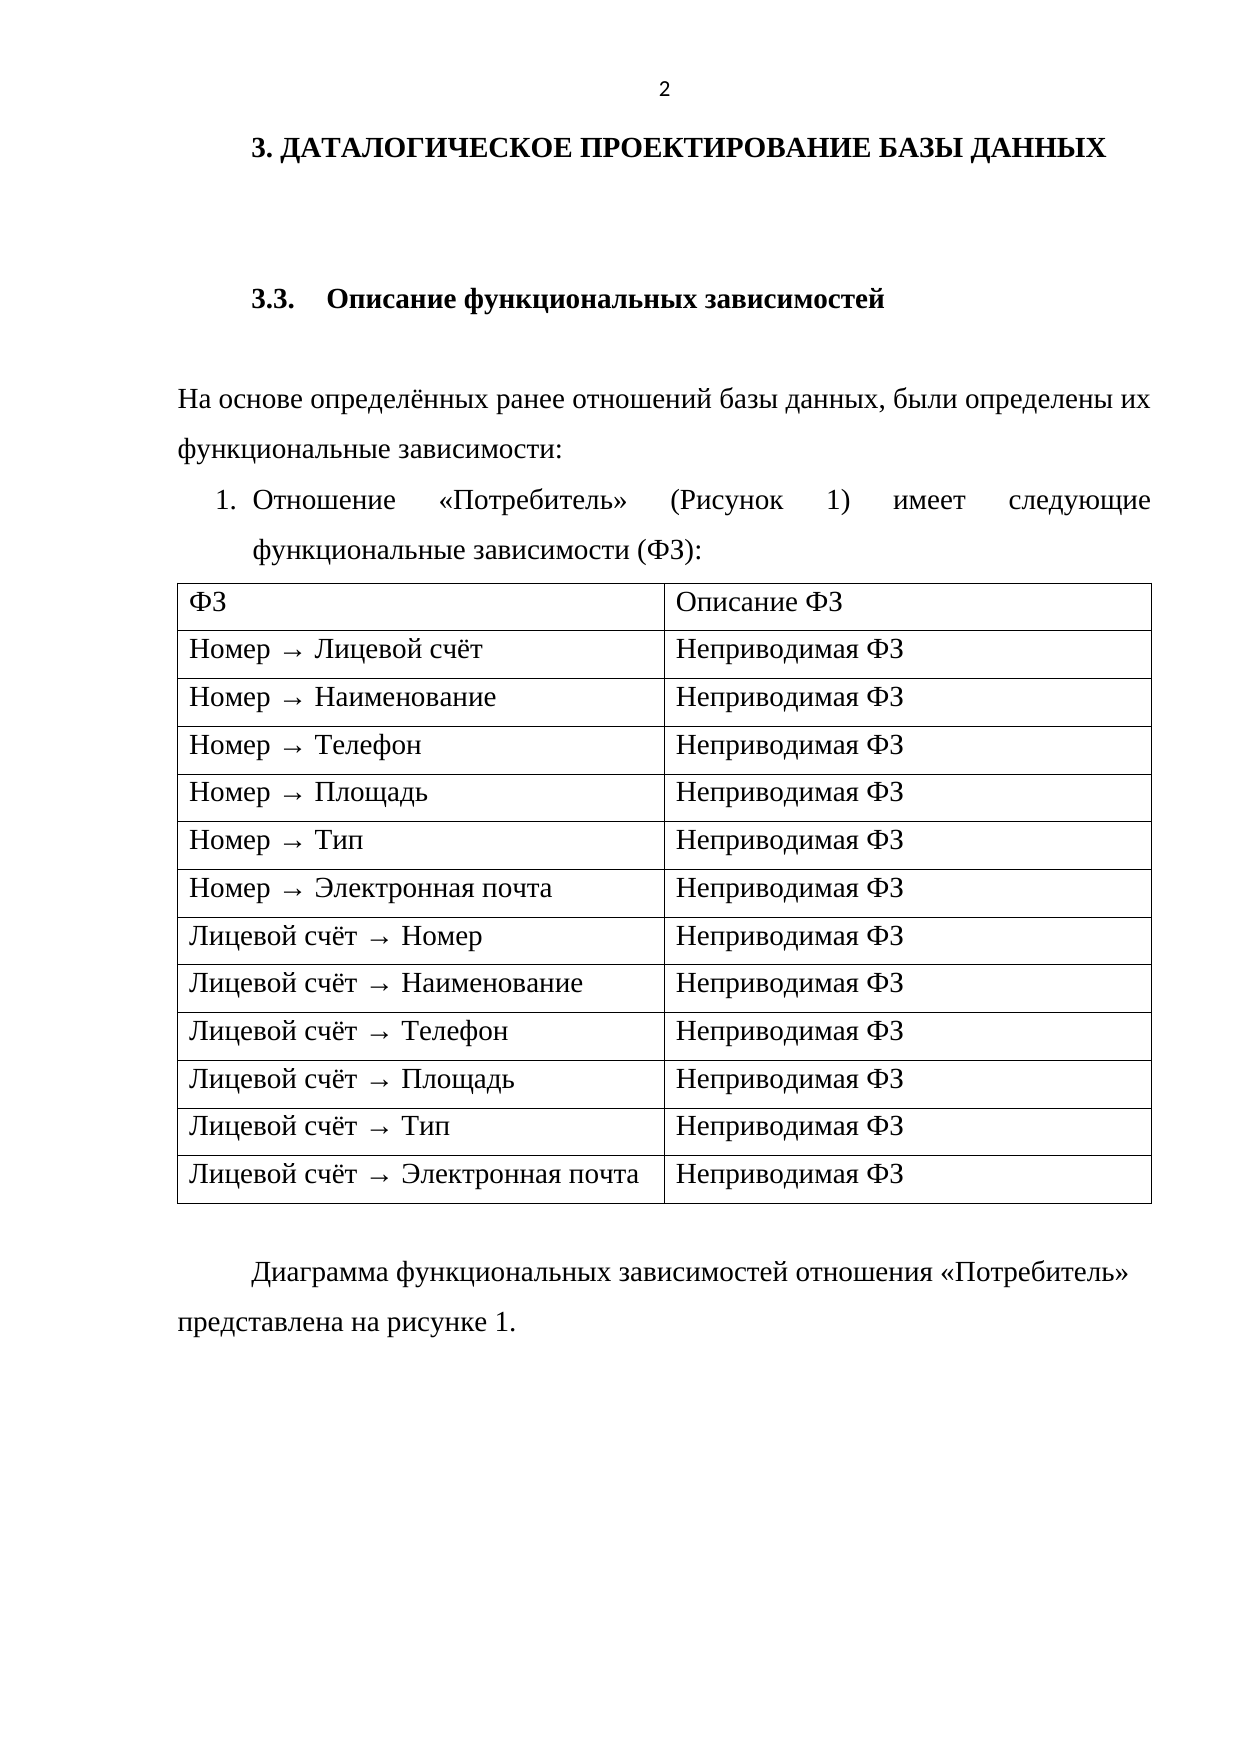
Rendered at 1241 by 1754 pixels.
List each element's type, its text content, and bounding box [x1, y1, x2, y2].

table_cell Лицевой счёт → Площадь [178, 1061, 664, 1107]
table_cell Неприводимая ФЗ [665, 631, 1151, 678]
table_cell Номер → Электронная почта [178, 870, 664, 917]
table_cell Неприводимая ФЗ [665, 679, 1151, 726]
table_cell Номер → Тип [178, 822, 664, 869]
table_cell Лицевой счёт → Тип [178, 1109, 664, 1155]
table_cell Номер → Телефон [178, 727, 664, 773]
table_cell Неприводимая ФЗ [665, 822, 1151, 869]
table_cell Неприводимая ФЗ [665, 918, 1151, 964]
table_cell Лицевой счёт → Номер [178, 918, 664, 964]
table_cell Неприводимая ФЗ [665, 1013, 1151, 1060]
text 3. ДАТАЛОГИЧЕСКОЕ ПРОЕКТИРОВАНИЕ БАЗЫ ДАННЫХ [177, 130, 1152, 163]
table_cell Неприводимая ФЗ [665, 775, 1151, 821]
table_cell Неприводимая ФЗ [665, 1109, 1151, 1155]
table_cell Лицевой счёт → Телефон [178, 1013, 664, 1060]
list Отношение «Потребитель» (Рисунок 1) имеет следующие функциональные зависимости (ФЗ): [215, 482, 1152, 566]
table_cell Номер → Наименование [178, 679, 664, 726]
table_cell Неприводимая ФЗ [665, 727, 1151, 773]
table_cell Номер → Лицевой счёт [178, 631, 664, 678]
table_cell Номер → Площадь [178, 775, 664, 821]
table_cell Неприводимая ФЗ [665, 1061, 1151, 1107]
table_header ФЗ [178, 584, 664, 630]
table_cell Неприводимая ФЗ [665, 870, 1151, 917]
text Диаграмма функциональных зависимостей отношения «Потребитель» [177, 1254, 1152, 1288]
table_header Описание ФЗ [665, 584, 1151, 630]
table_cell Лицевой счёт → Наименование [178, 965, 664, 1012]
table_cell Неприводимая ФЗ [665, 965, 1151, 1012]
text представлена на рисунке 1. [177, 1304, 1152, 1338]
table_cell Лицевой счёт → Электронная почта [178, 1156, 664, 1203]
list Описание функциональных зависимостей [251, 281, 1152, 314]
text На основе определённых ранее отношений базы данных, были определены их функциональные зависимости: [177, 381, 1152, 465]
table_cell Неприводимая ФЗ [665, 1156, 1151, 1203]
